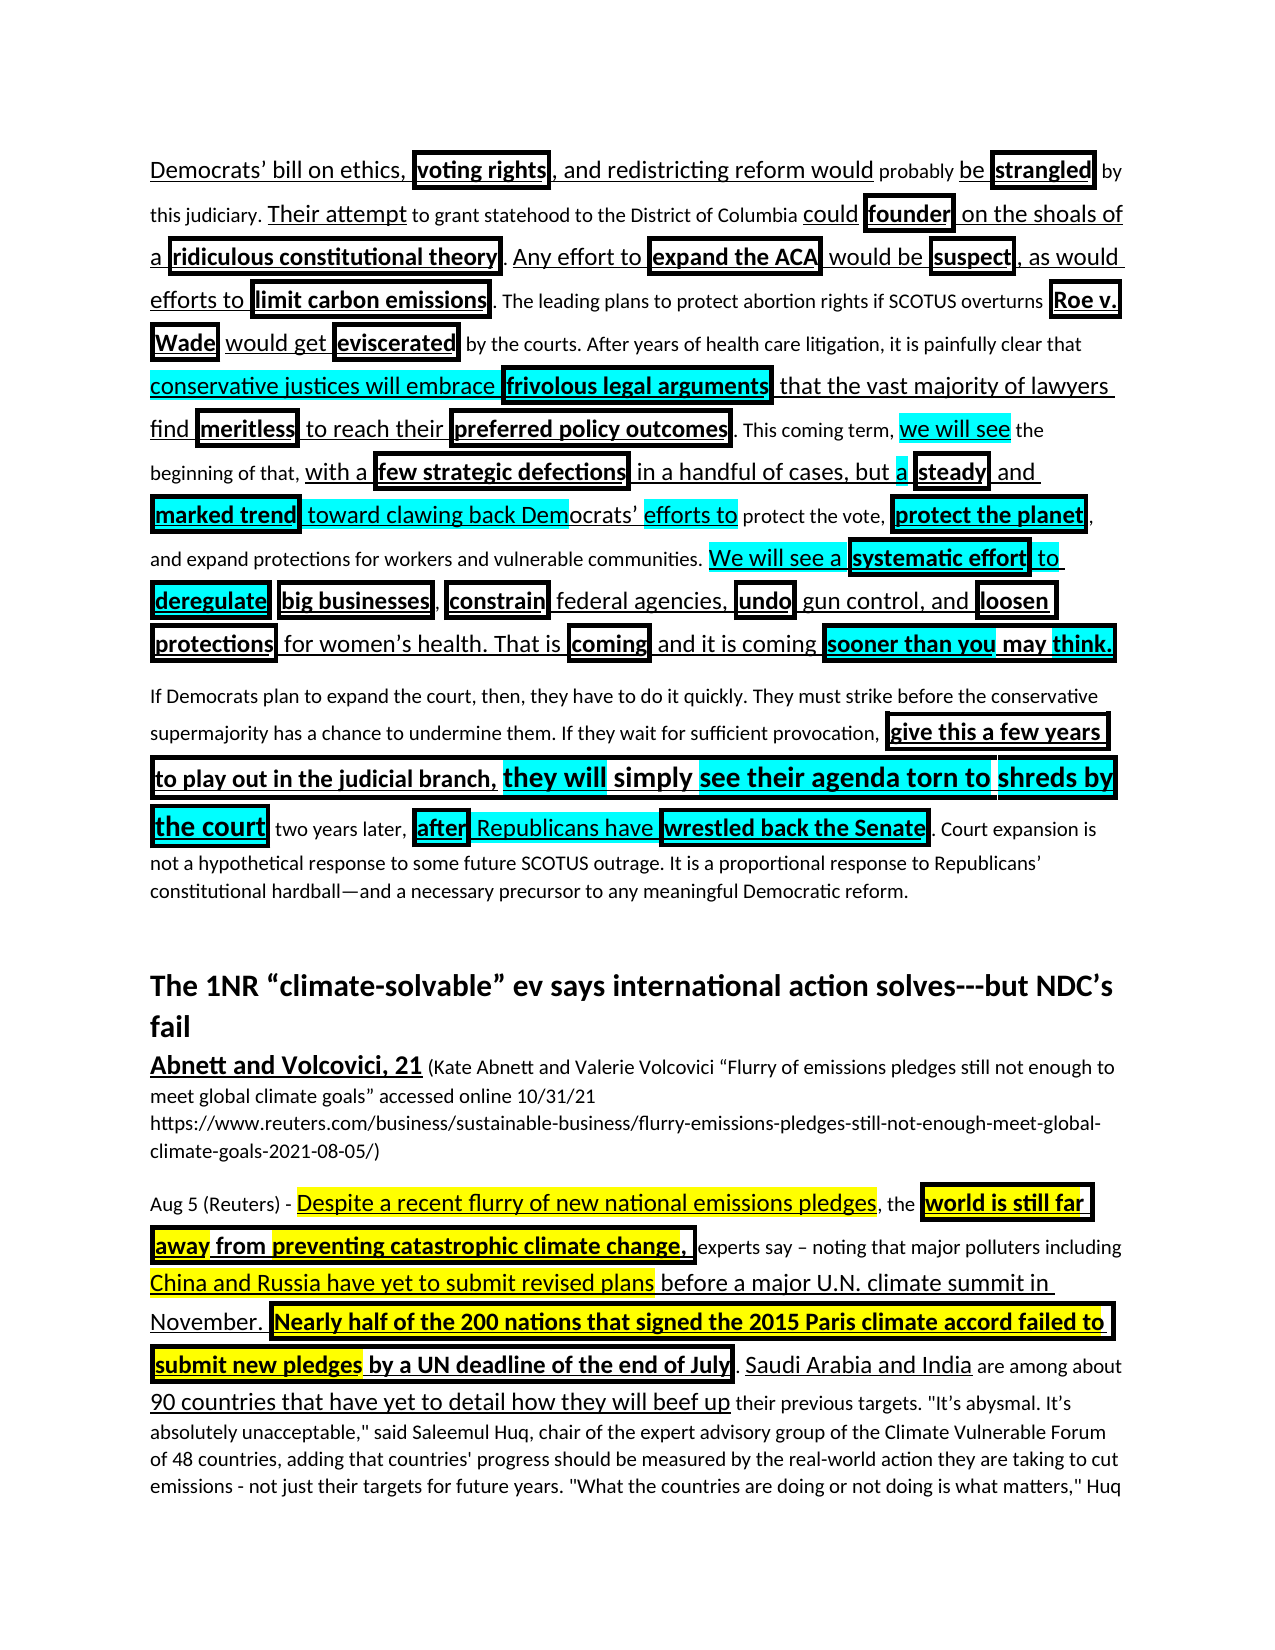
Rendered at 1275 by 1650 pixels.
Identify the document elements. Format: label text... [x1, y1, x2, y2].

text Abnett and Volcovici, 21 (Kate Abnett and Valerie Volcovici “Flurry of emissions pledges still not enough to meet global climate goals” accessed online 10/31/21 https://www.reuters.com/business/sustainable-business/flurry-emissions-pledges-still-not-enough-meet-global-climate-goals-2021-08-05/) [150, 1048, 1125, 1163]
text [150, 150, 1125, 663]
subtitle The 1NR “climate-solvable” ev says international action solves---but NDC’s fail [150, 966, 1125, 1045]
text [150, 1182, 1125, 1499]
text If Democrats plan to expand the court, then, they have to do it quickly. They must strike before the conservative supermajority has a chance to undermine them. If they wait for sufficient provocation, give this a few years to play out in the judicial branch, they will simply see their agenda torn to shreds by the court two years later, after Republicans have wrestled back the Senate. Court expansion is not a hypothetical response to some future SCOTUS outrage. It is a proportional response to Republicans’ constitutional hardball—and a necessary precursor to any meaningful Democratic reform. [150, 683, 1125, 903]
